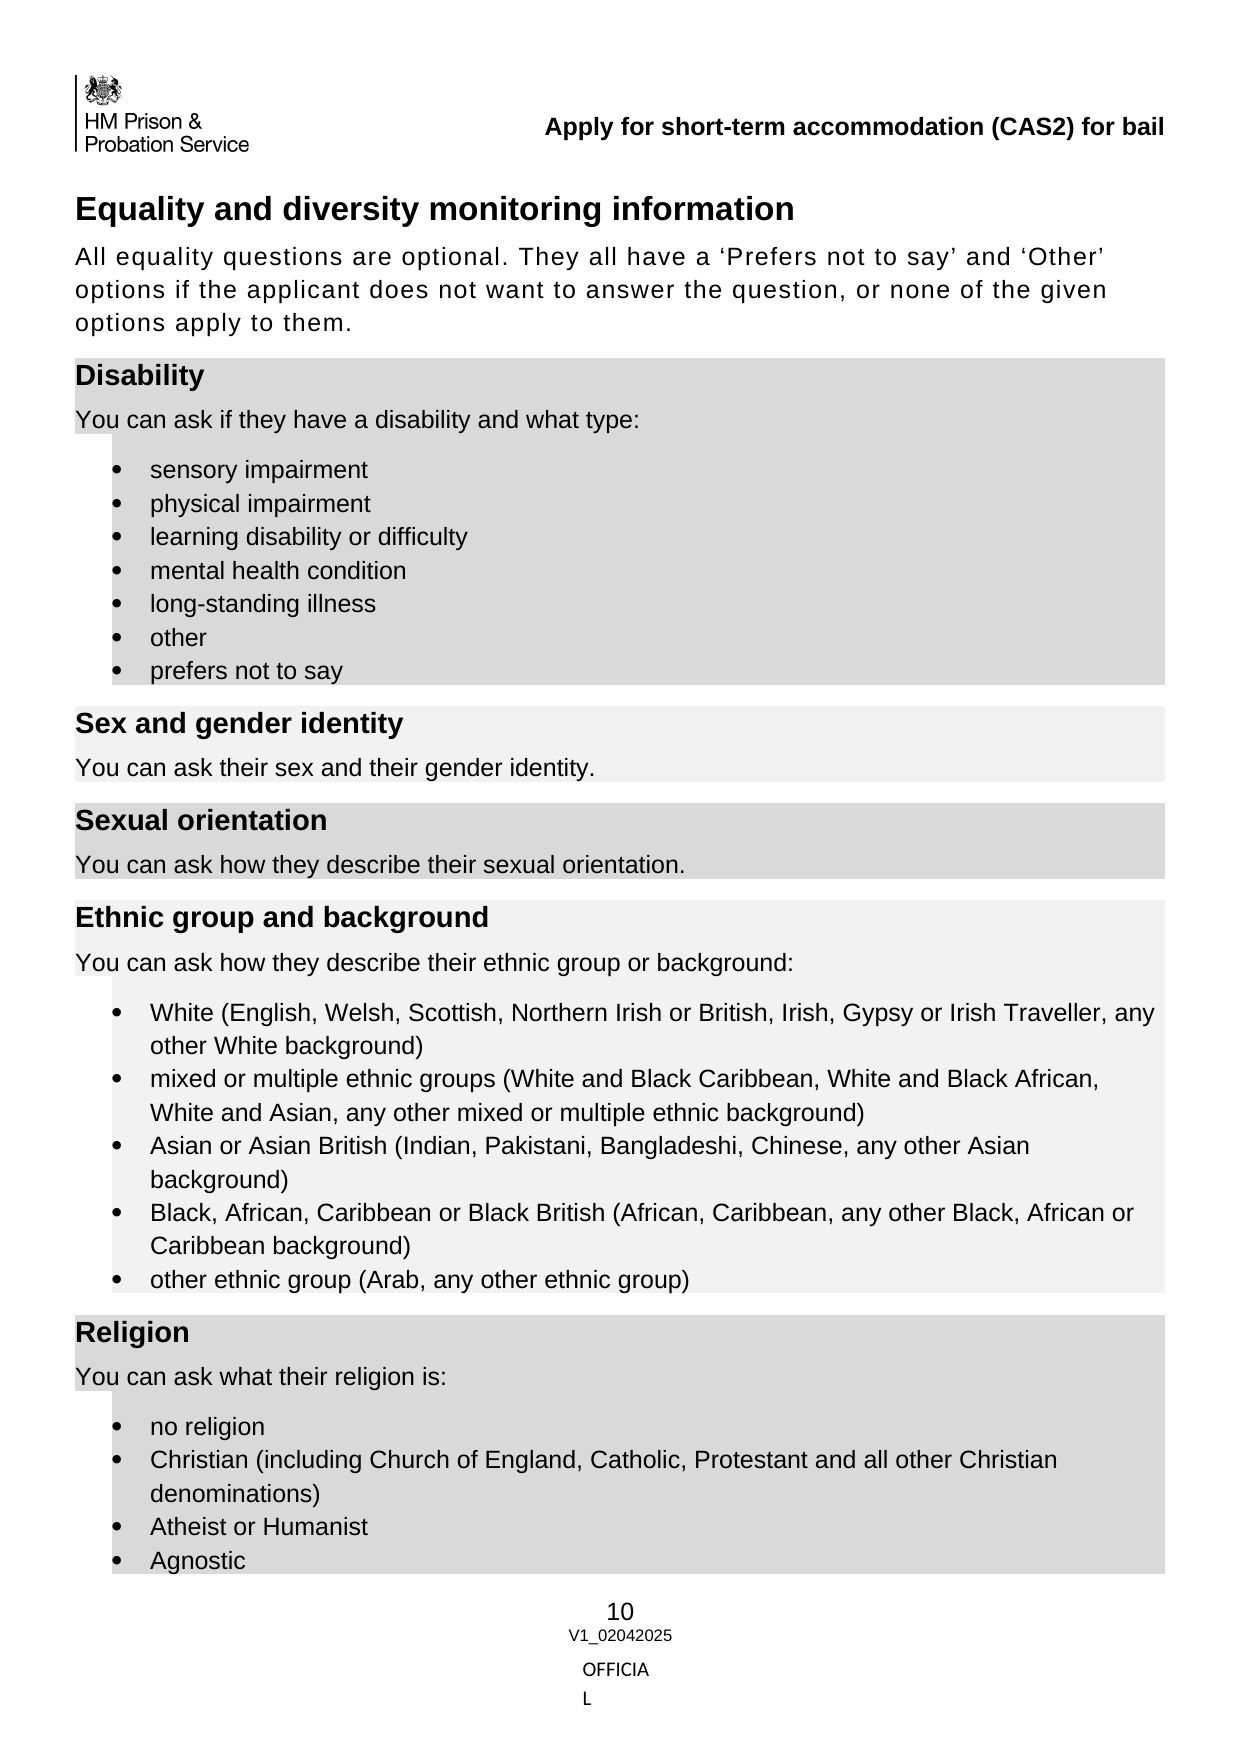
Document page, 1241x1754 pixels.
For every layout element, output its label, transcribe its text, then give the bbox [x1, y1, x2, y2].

list Agnostic [112, 1546, 1165, 1574]
subtitle All equality questions are optional. They all have a ‘Prefers not to say’ and ‘Other’ options if the applicant does not want to answer the question, or none of the given options apply to them. [75, 241, 1165, 337]
list Atheist or Humanist [112, 1512, 1165, 1541]
subtitle Disability [75, 358, 1165, 392]
list other [112, 622, 1165, 651]
subtitle Equality and diversity monitoring information [75, 188, 1165, 227]
list mixed or multiple ethnic groups (White and Black Caribbean, White and Black African, White and Asian, any other mixed or multiple ethnic background) [112, 1064, 1165, 1127]
list Christian (including Church of England, Catholic, Protestant and all other Christian denominations) [112, 1445, 1165, 1508]
list mental health condition [112, 556, 1165, 584]
list Asian or Asian British (Indian, Pakistani, Bangladeshi, Chinese, any other Asian background) [112, 1131, 1165, 1193]
list no religion [112, 1412, 1165, 1441]
text You can ask if they have a disability and what type: [75, 405, 1165, 434]
subtitle Religion [75, 1315, 1165, 1348]
list sensory impairment [112, 455, 1165, 484]
list White (English, Welsh, Scottish, Northern Irish or British, Irish, Gypsy or Irish Traveller, any other White background) [112, 998, 1165, 1060]
text You can ask their sex and their gender identity. [75, 753, 1165, 782]
list physical impairment [112, 489, 1165, 518]
text You can ask how they describe their ethnic group or background: [75, 948, 1165, 976]
list long-standing illness [112, 589, 1165, 618]
list other ethnic group (Arab, any other ethnic group) [112, 1265, 1165, 1293]
list learning disability or difficulty [112, 522, 1165, 551]
subtitle Ethnic group and background [75, 900, 1165, 934]
list prefers not to say [112, 656, 1165, 685]
picture [75, 75, 249, 152]
list Black, African, Caribbean or Black British (African, Caribbean, any other Black, African or Caribbean background) [112, 1198, 1165, 1260]
subtitle Sexual orientation [75, 803, 1165, 837]
text You can ask how they describe their sexual orientation. [75, 850, 1165, 879]
text You can ask what their religion is: [75, 1362, 1165, 1391]
subtitle Sex and gender identity [75, 706, 1165, 739]
